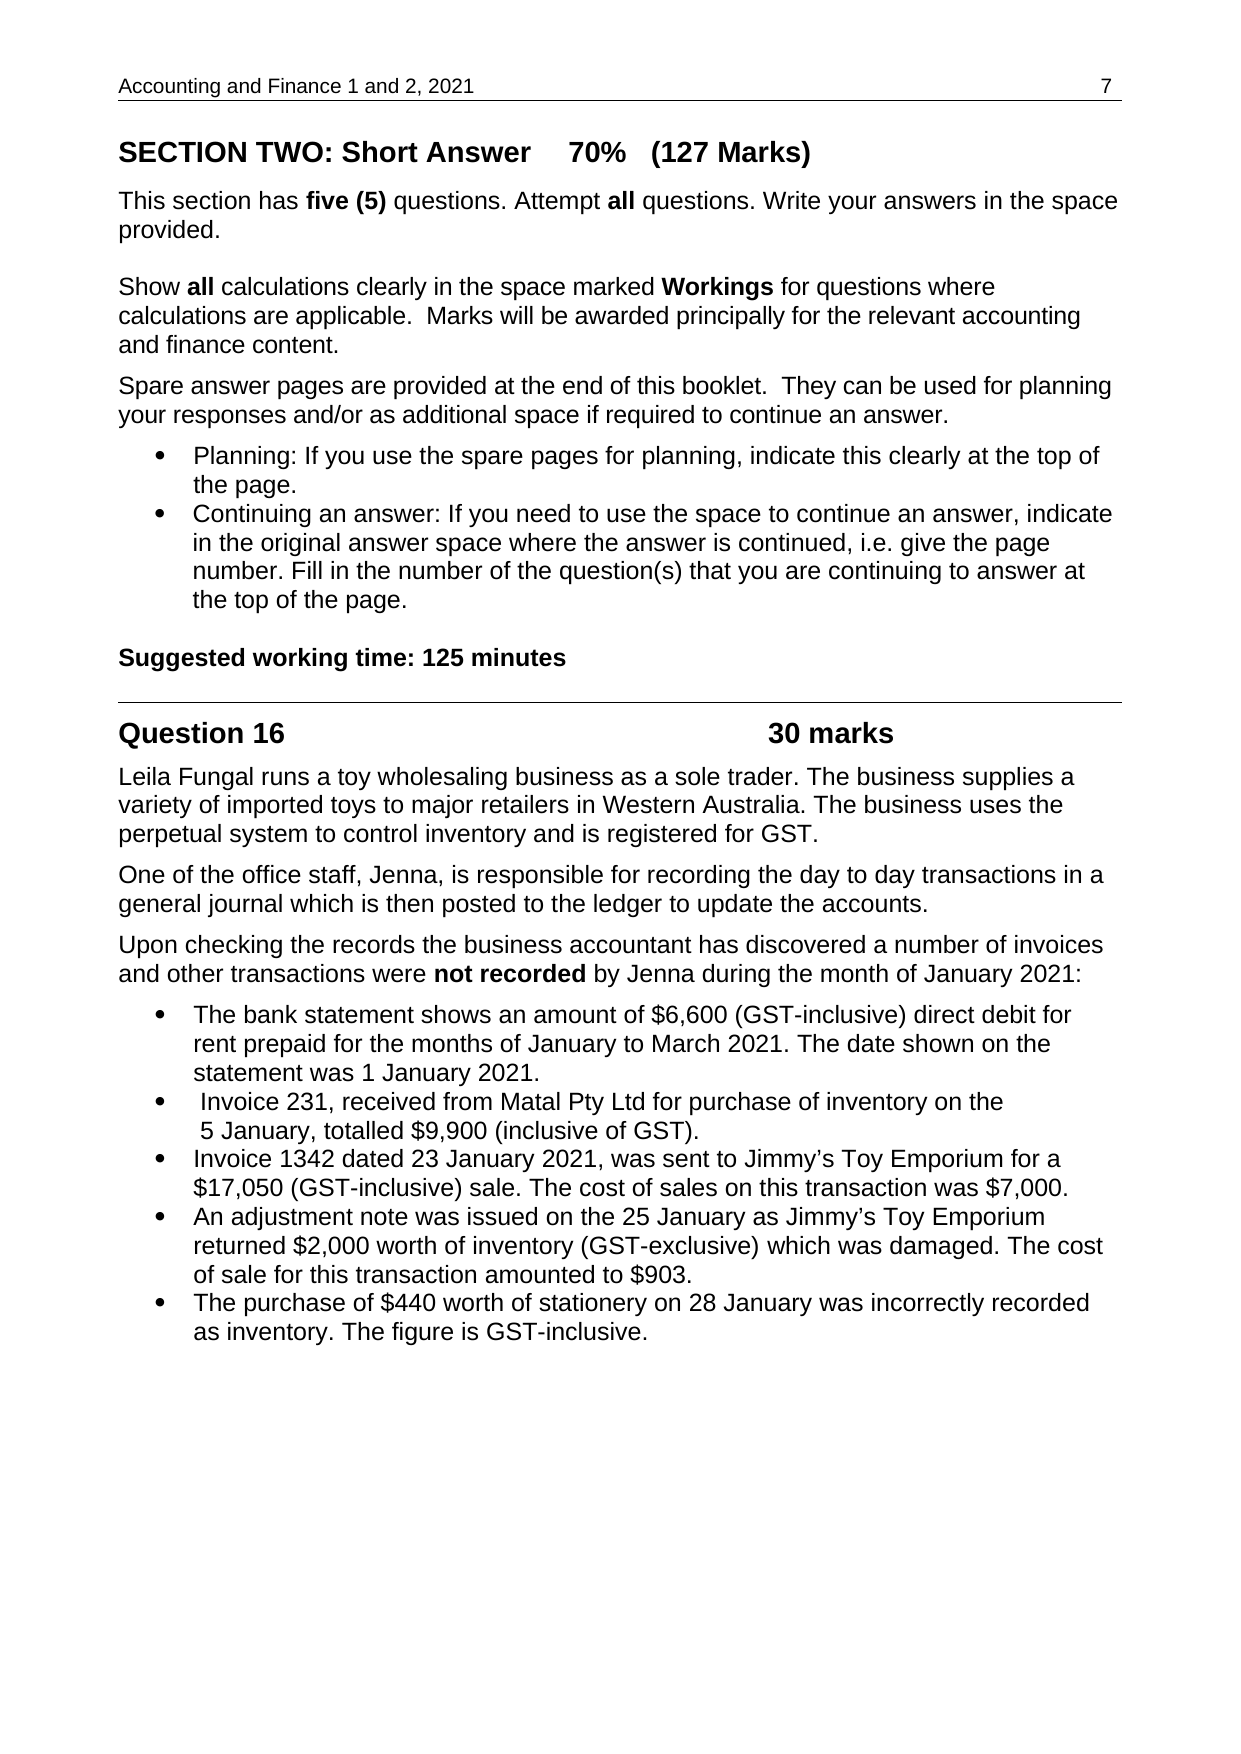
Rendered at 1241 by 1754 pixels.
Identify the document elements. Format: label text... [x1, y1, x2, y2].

text This section has five (5) questions. Attempt all questions. Write your answers in the space provided. [118, 186, 1122, 243]
text Suggested working time: 125 minutes [118, 642, 1122, 671]
text Question 16 30 marks [118, 716, 1122, 749]
text Upon checking the records the business accountant has discovered a number of invoices and other transactions were not recorded by Jenna during the month of January 2021: [118, 930, 1122, 988]
list An adjustment note was issued on the 25 January as Jimmy’s Toy Emporium returned $2,000 worth of inventory (GST-exclusive) which was damaged. The cost of sale for this transaction amounted to $903. [156, 1202, 1122, 1288]
list Invoice 1342 dated 23 January 2021, was sent to Jimmy’s Toy Emporium for a $17,050 (GST-inclusive) sale. The cost of sales on this transaction was $7,000. [156, 1144, 1122, 1202]
list The bank statement shows an amount of $6,600 (GST-inclusive) direct debit for rent prepaid for the months of January to March 2021. The date shown on the statement was 1 January 2021. [156, 1000, 1122, 1087]
text Leila Fungal runs a toy wholesaling business as a sole trader. The business supplies a variety of imported toys to major retailers in Western Australia. The business uses the perpetual system to control inventory and is registered for GST. [118, 762, 1122, 848]
list Continuing an answer: If you need to use the space to continue an answer, indicate in the original answer space where the answer is continued, i.e. give the page number. Fill in the number of the question(s) that you are continuing to answer at the top of the page. [155, 499, 1122, 614]
text One of the office staff, Jenna, is responsible for recording the day to day transactions in a general journal which is then posted to the ledger to update the accounts. [118, 860, 1122, 918]
text SECTION TWO: Short Answer 70% (127 Marks) [118, 135, 1122, 168]
list The purchase of $440 worth of stationery on 28 January was incorrectly recorded as inventory. The figure is GST-inclusive. [156, 1288, 1122, 1346]
list Invoice 231, received from Matal Pty Ltd for purchase of inventory on the 5 January, totalled $9,900 (inclusive of GST). [156, 1087, 1122, 1144]
list Planning: If you use the spare pages for planning, indicate this clearly at the top of the page. [156, 441, 1122, 499]
text Spare answer pages are provided at the end of this booklet. They can be used for planning your responses and/or as additional space if required to continue an answer. [118, 371, 1122, 428]
text Show all calculations clearly in the space marked Workings for questions where calculations are applicable. Marks will be awarded principally for the relevant accounting and finance content. [118, 272, 1122, 358]
